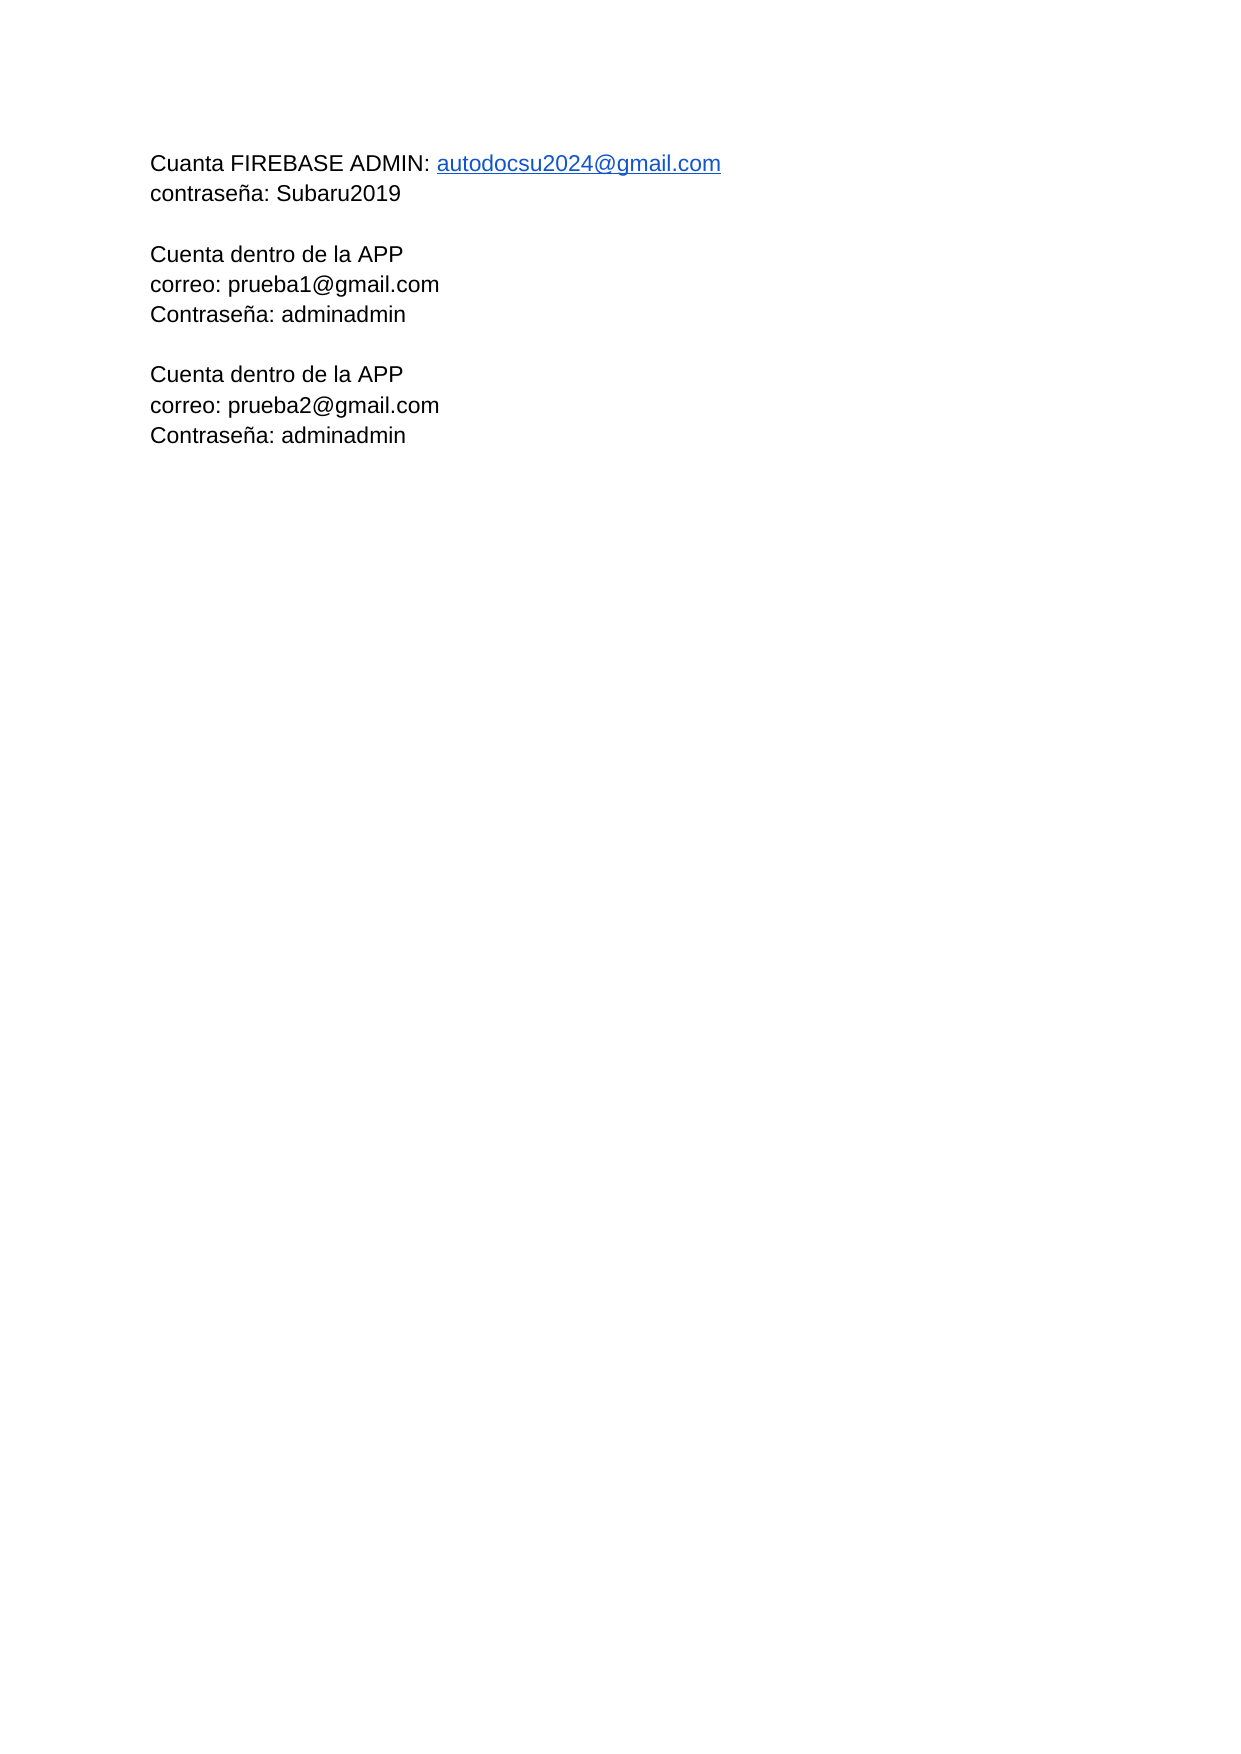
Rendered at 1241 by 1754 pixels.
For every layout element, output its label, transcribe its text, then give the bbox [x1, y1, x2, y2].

text Cuenta dentro de la APP [150, 361, 1090, 388]
text correo: prueba1@gmail.com [150, 271, 1090, 297]
text correo: prueba2@gmail.com [150, 392, 1090, 418]
text contraseña: Subaru2019 [150, 180, 1090, 207]
text Contraseña: adminadmin [150, 301, 1090, 327]
text Cuenta dentro de la APP [150, 241, 1090, 267]
text Contraseña: adminadmin [150, 422, 1090, 448]
text Cuanta FIREBASE ADMIN: autodocsu2024@gmail.com [150, 150, 1090, 176]
